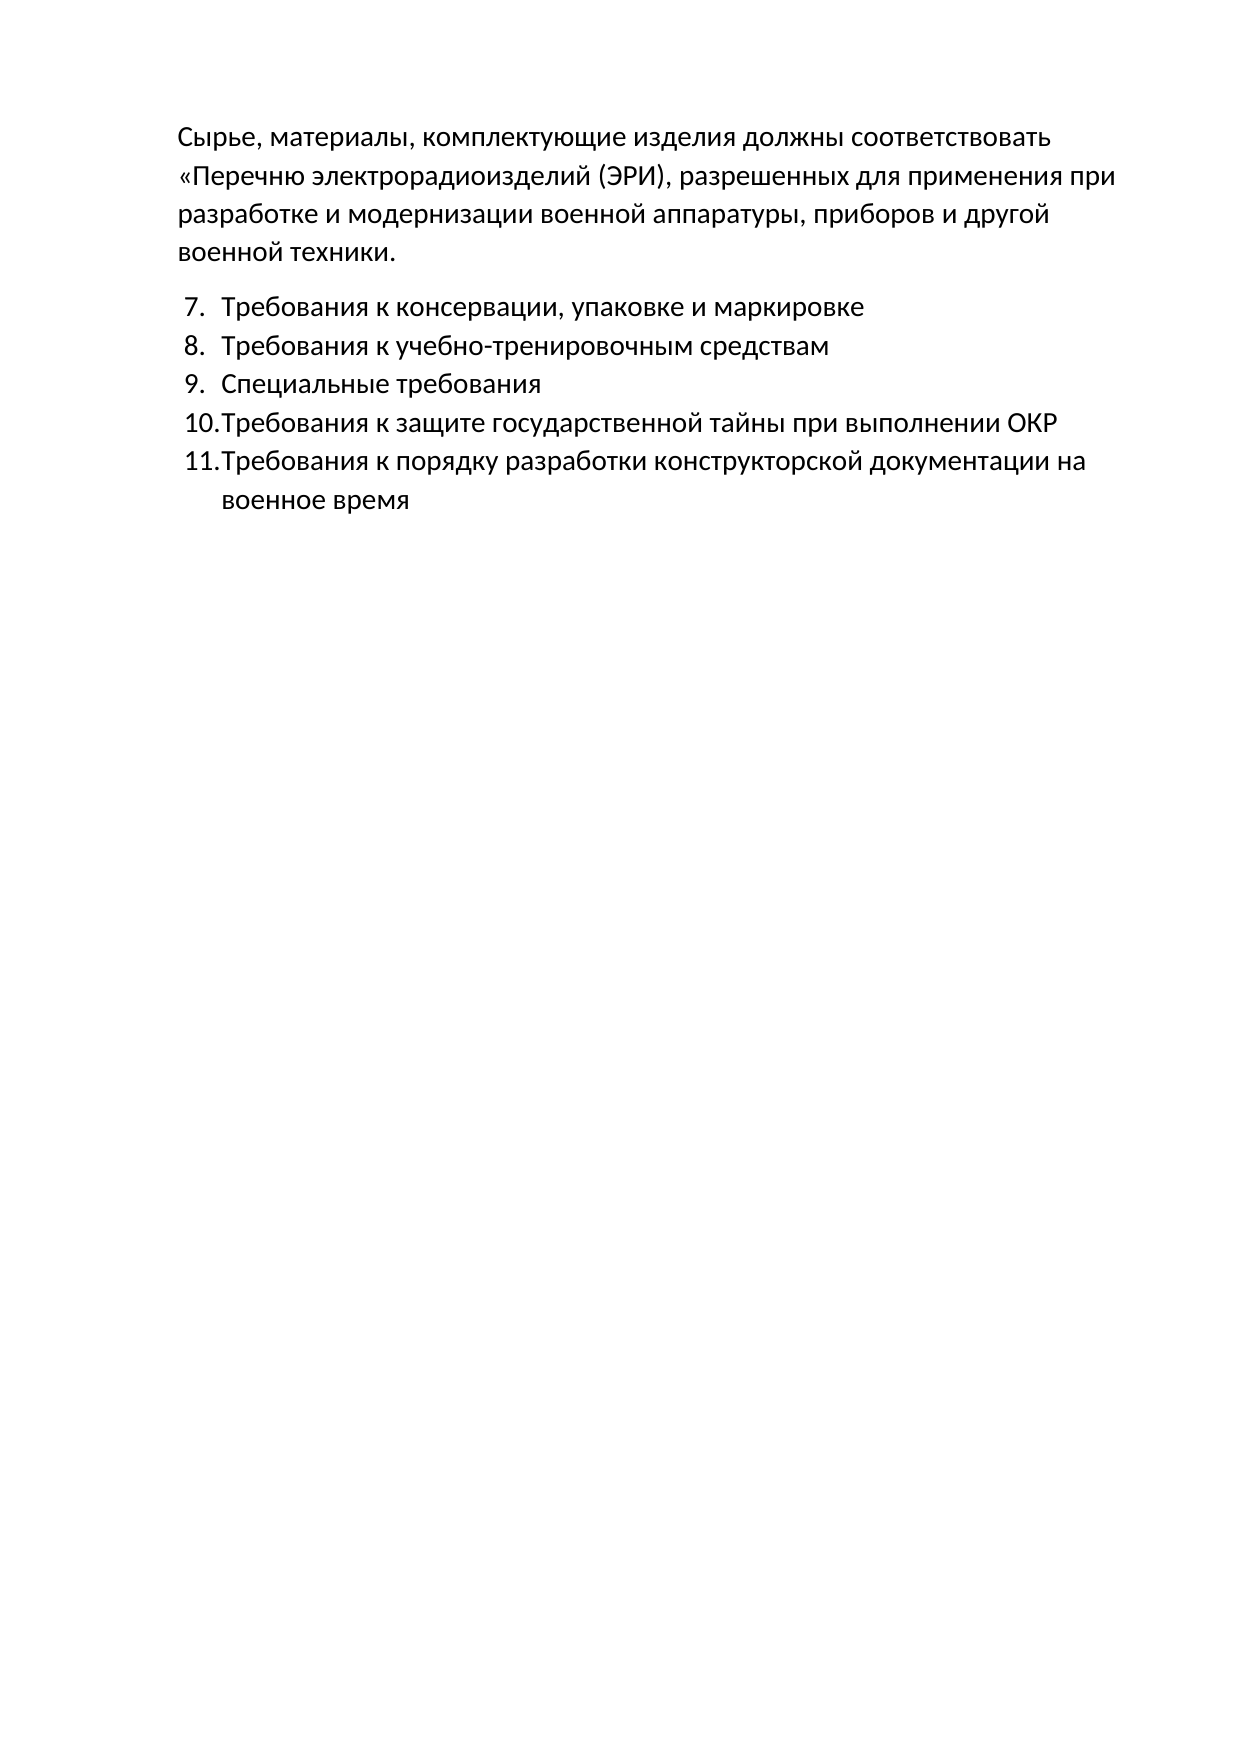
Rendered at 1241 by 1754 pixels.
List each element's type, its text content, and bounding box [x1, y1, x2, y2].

list Специальные требования [183, 365, 1152, 401]
text Сырье, материалы, комплектующие изделия должны соответствовать «Перечню электрорадиоизделий (ЭРИ), разрешенных для применения при разработке и модернизации военной аппаратуры, приборов и другой военной техники. [177, 118, 1152, 269]
list Требования к учебно-тренировочным средствам [183, 327, 1152, 363]
list Требования к консервации, упаковке и маркировке [183, 288, 1152, 324]
list Требования к порядку разработки конструкторской документации на военное время [183, 442, 1152, 516]
list Требования к защите государственной тайны при выполнении ОКР [183, 404, 1152, 439]
